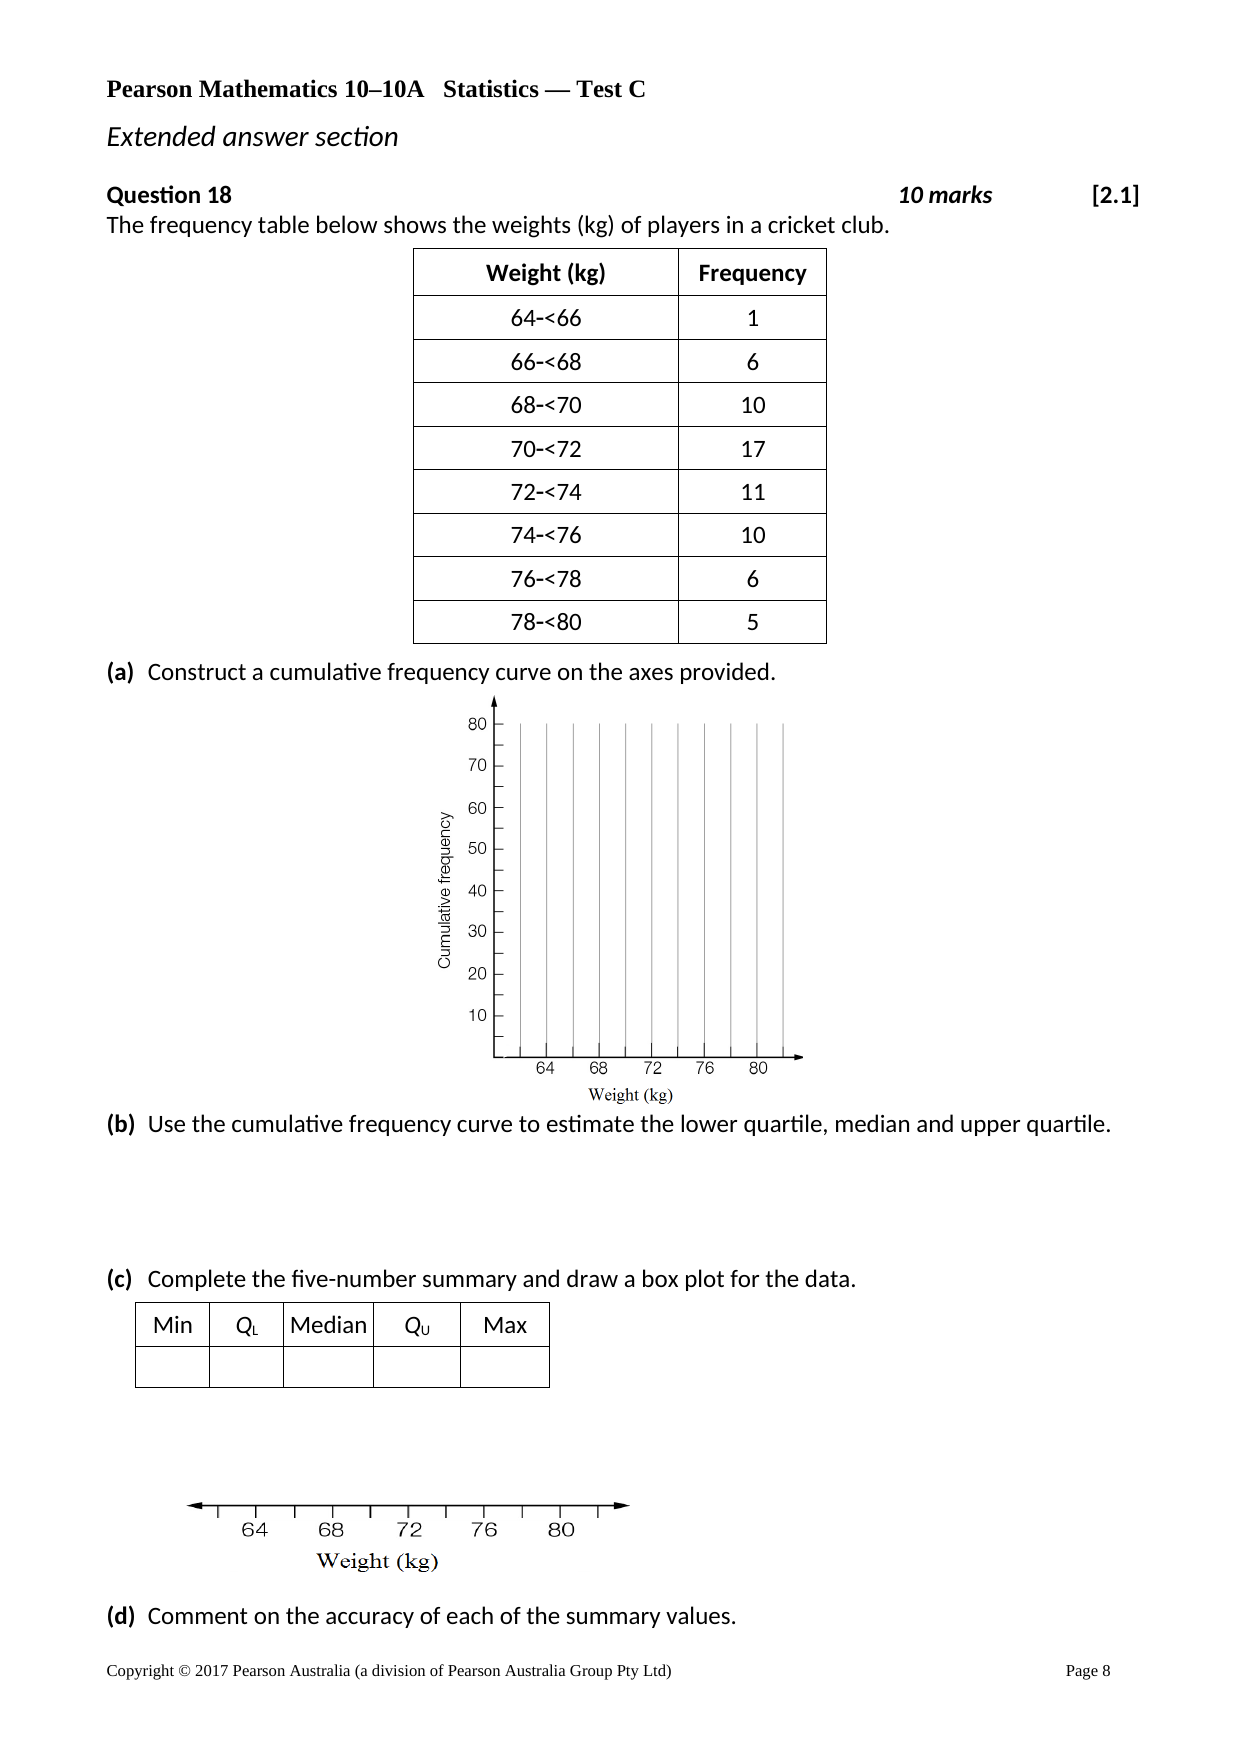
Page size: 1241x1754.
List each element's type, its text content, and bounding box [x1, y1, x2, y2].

table_cell 6 [679, 340, 826, 382]
table_cell 10 [679, 383, 826, 426]
text (c) Complete the five-number summary and draw a box plot for the data. [106, 1263, 1134, 1294]
subtitle Extended answer section [106, 118, 1134, 154]
table_header Min [136, 1303, 209, 1346]
text (b) Use the cumulative frequency curve to estimate the lower quartile, median and upper quartile. [106, 1108, 1134, 1138]
text (a) Construct a cumulative frequency curve on the axes provided. [106, 656, 1134, 687]
picture [437, 695, 803, 1108]
table_cell 1 [679, 296, 826, 339]
table_cell [461, 1347, 549, 1387]
table_cell 74<76 [414, 514, 678, 556]
table_header Frequency [679, 249, 826, 295]
table_cell [210, 1347, 283, 1387]
table_header QL [210, 1303, 283, 1346]
table_header Max [461, 1303, 549, 1346]
table_cell 66<68 [414, 340, 678, 382]
table_cell [284, 1347, 373, 1387]
table_cell 5 [679, 601, 826, 643]
table_header Median [284, 1303, 373, 1346]
table_cell 70<72 [414, 427, 678, 469]
picture [181, 1498, 632, 1574]
table_cell 6 [679, 557, 826, 599]
table_cell 11 [679, 470, 826, 513]
text The frequency table below shows the weights (kg) of players in a cricket club. [106, 209, 1134, 240]
table_cell 64<66 [414, 296, 678, 339]
table_cell 76<78 [414, 557, 678, 599]
table_cell [374, 1347, 460, 1387]
table_cell [136, 1347, 209, 1387]
table_cell 17 [679, 427, 826, 469]
table_cell 10 [679, 514, 826, 556]
text (d) Comment on the accuracy of each of the summary values. [106, 1600, 1134, 1630]
table_cell 72<74 [414, 470, 678, 513]
subtitle Question 18 10 marks [2.1] [106, 179, 1134, 209]
table_header QU [374, 1303, 460, 1346]
table_header Weight (kg) [414, 249, 678, 295]
table_cell 68<70 [414, 383, 678, 426]
table_cell 78<80 [414, 601, 678, 643]
